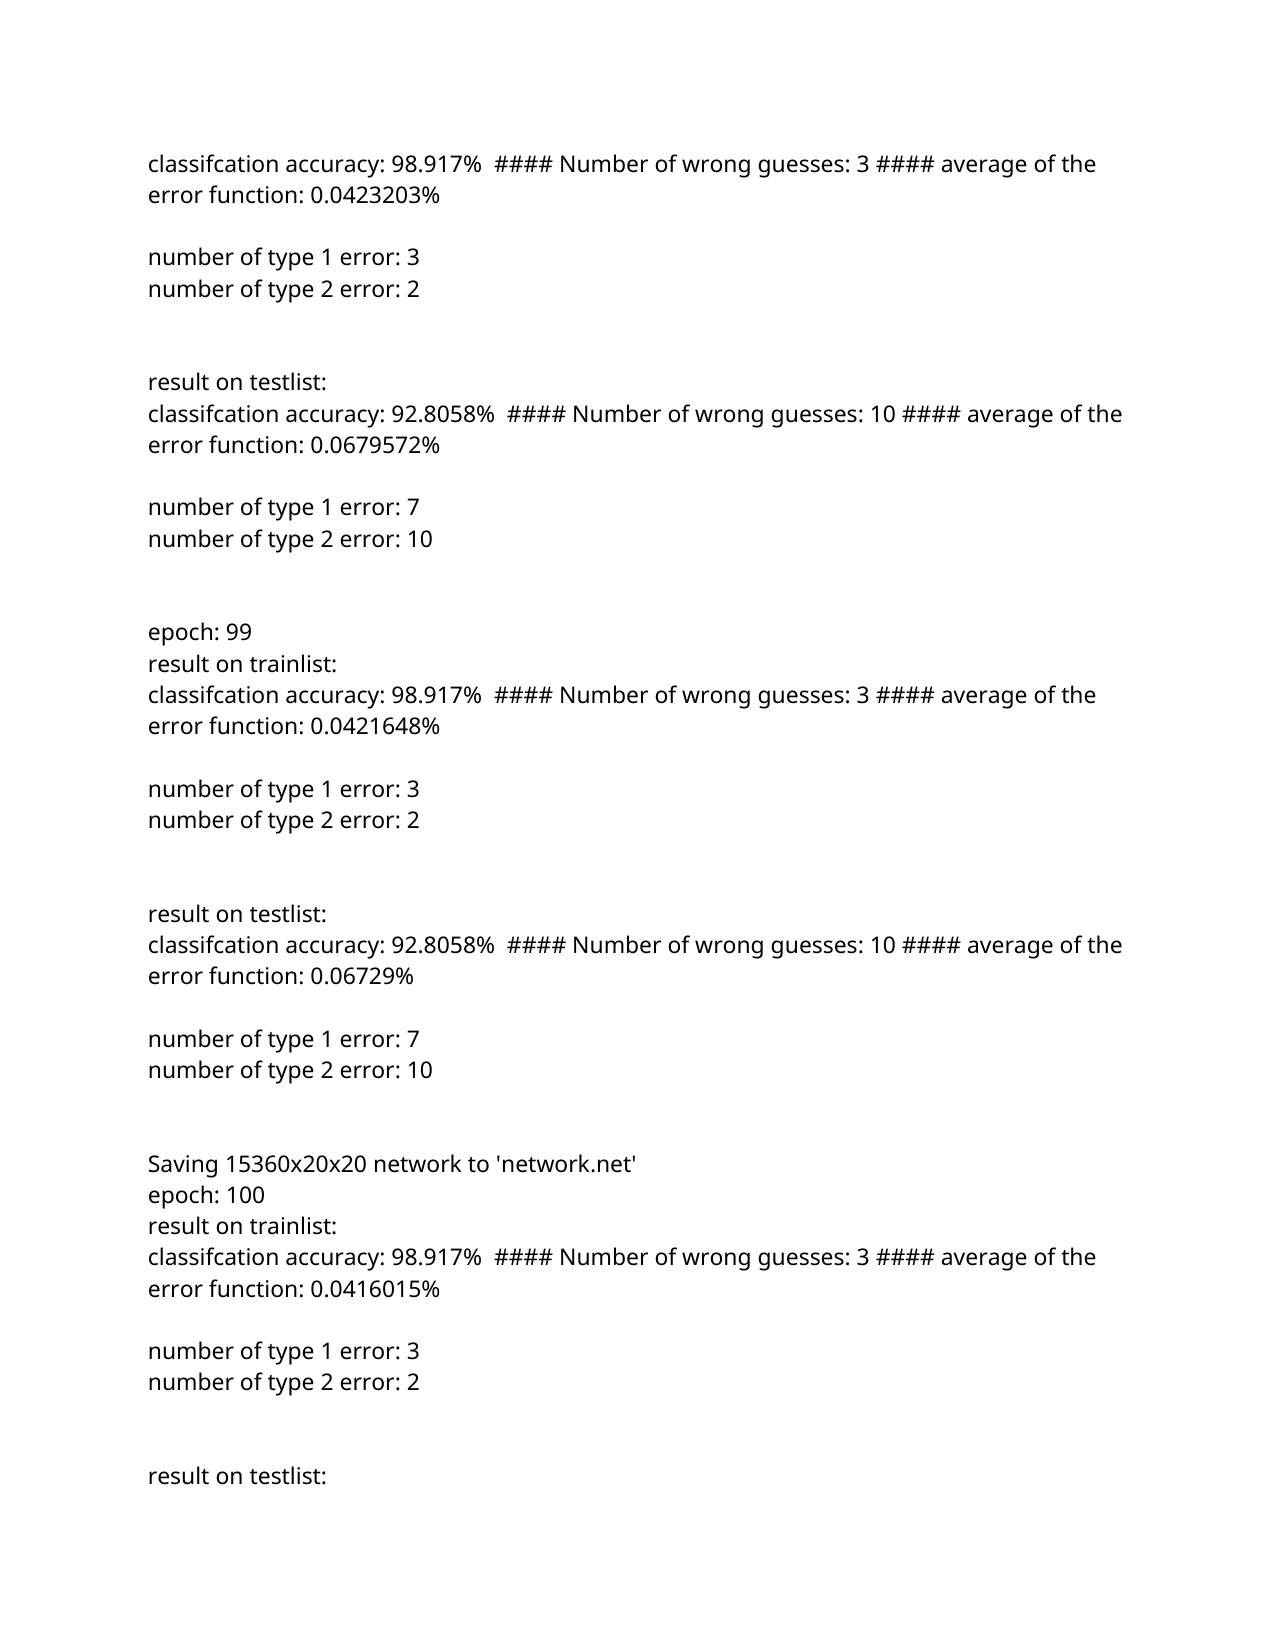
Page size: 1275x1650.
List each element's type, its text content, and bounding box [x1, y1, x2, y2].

text number of type 2 error: 2 [148, 1366, 1127, 1398]
text classifcation accuracy: 98.917% #### Number of wrong guesses: 3 #### average of the error function: 0.0423203% [148, 148, 1127, 210]
text number of type 2 error: 2 [148, 273, 1127, 304]
text classifcation accuracy: 98.917% #### Number of wrong guesses: 3 #### average of the error function: 0.0416015% [148, 1241, 1127, 1304]
text classifcation accuracy: 92.8058% #### Number of wrong guesses: 10 #### average of the error function: 0.06729% [148, 929, 1127, 991]
text result on trainlist: [148, 648, 1127, 679]
text number of type 2 error: 2 [148, 804, 1127, 835]
text result on testlist: [148, 1460, 1127, 1491]
text epoch: 99 [148, 616, 1127, 648]
text number of type 1 error: 7 [148, 1023, 1127, 1054]
text number of type 1 error: 3 [148, 773, 1127, 804]
text classifcation accuracy: 98.917% #### Number of wrong guesses: 3 #### average of the error function: 0.0421648% [148, 679, 1127, 741]
text number of type 1 error: 7 [148, 491, 1127, 523]
text Saving 15360x20x20 network to 'network.net' [148, 1148, 1127, 1179]
text number of type 2 error: 10 [148, 1054, 1127, 1085]
text number of type 1 error: 3 [148, 241, 1127, 273]
text number of type 2 error: 10 [148, 523, 1127, 554]
text epoch: 100 [148, 1179, 1127, 1210]
text result on testlist: [148, 898, 1127, 929]
text number of type 1 error: 3 [148, 1335, 1127, 1366]
text classifcation accuracy: 92.8058% #### Number of wrong guesses: 10 #### average of the error function: 0.0679572% [148, 398, 1127, 460]
text result on testlist: [148, 366, 1127, 398]
text result on trainlist: [148, 1210, 1127, 1241]
